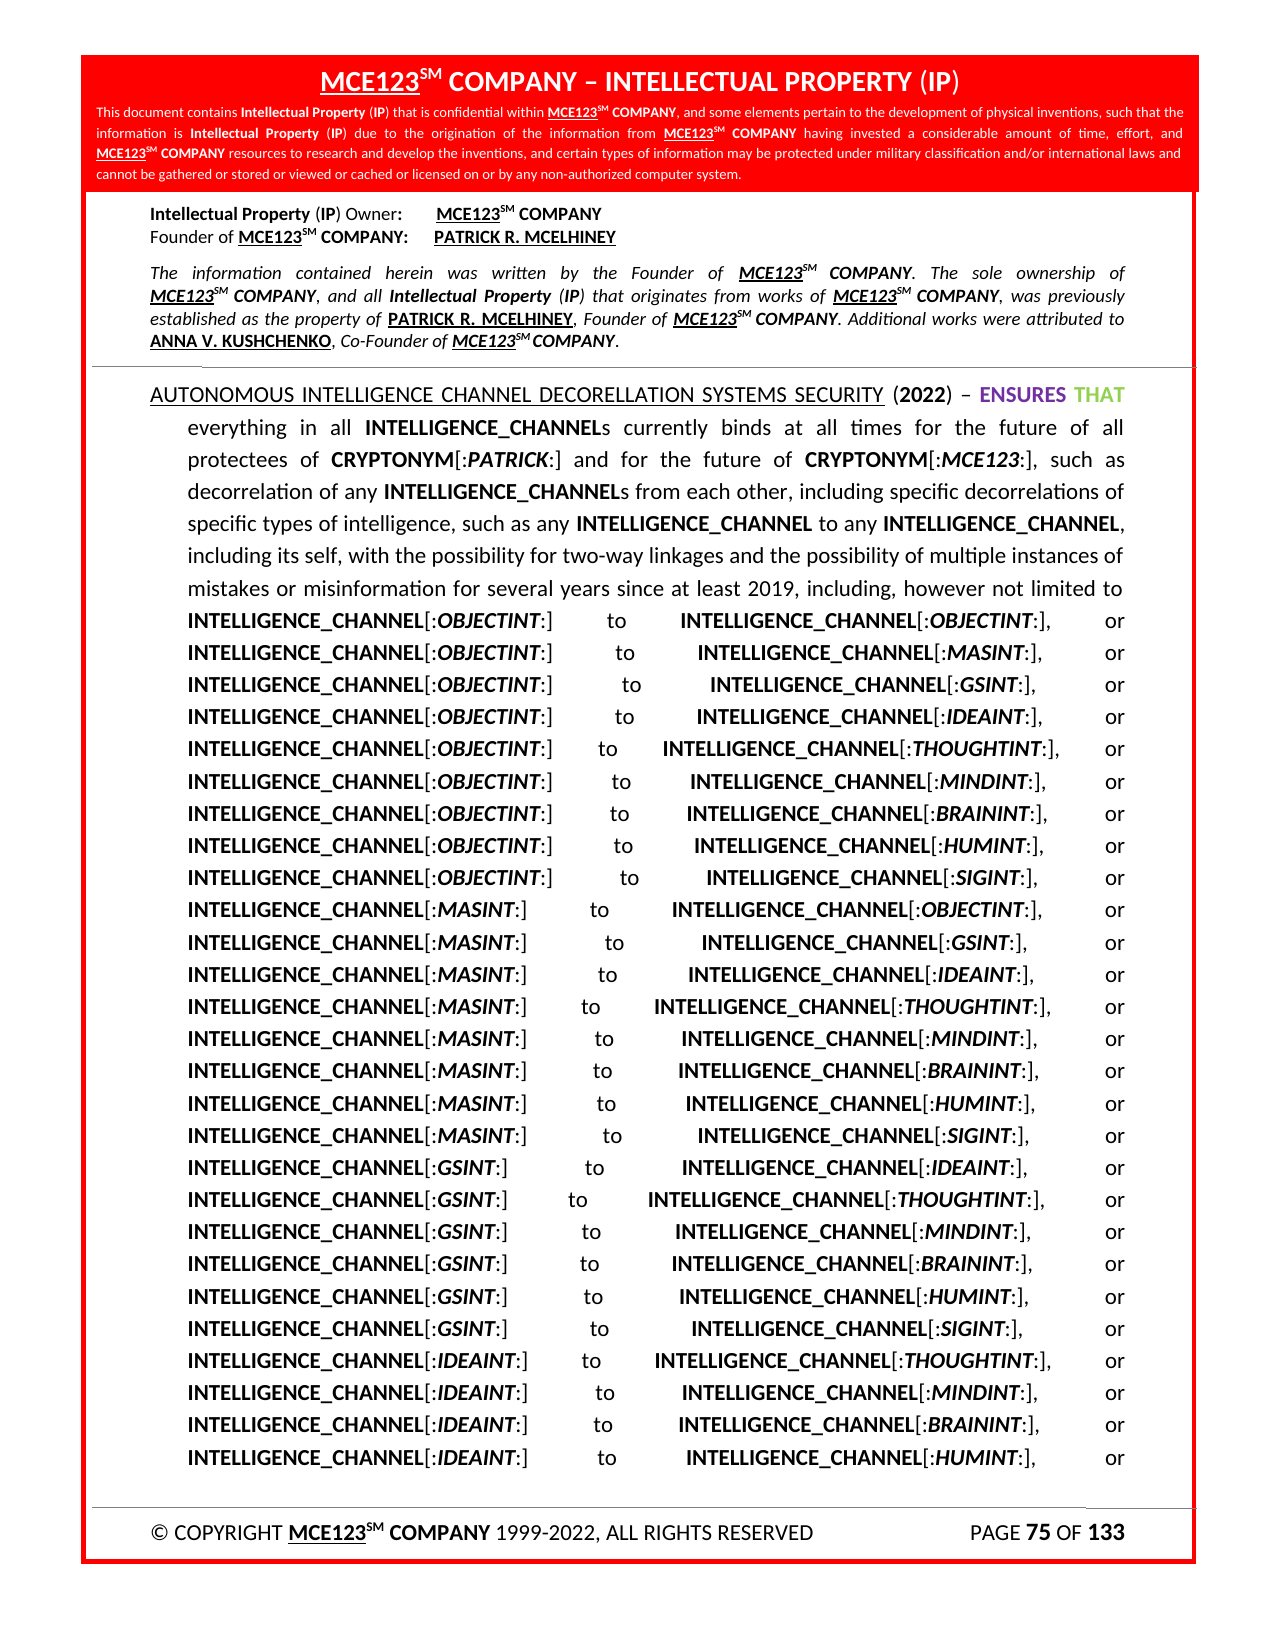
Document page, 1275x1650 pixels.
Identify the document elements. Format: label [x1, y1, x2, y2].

text [150, 381, 1125, 1471]
